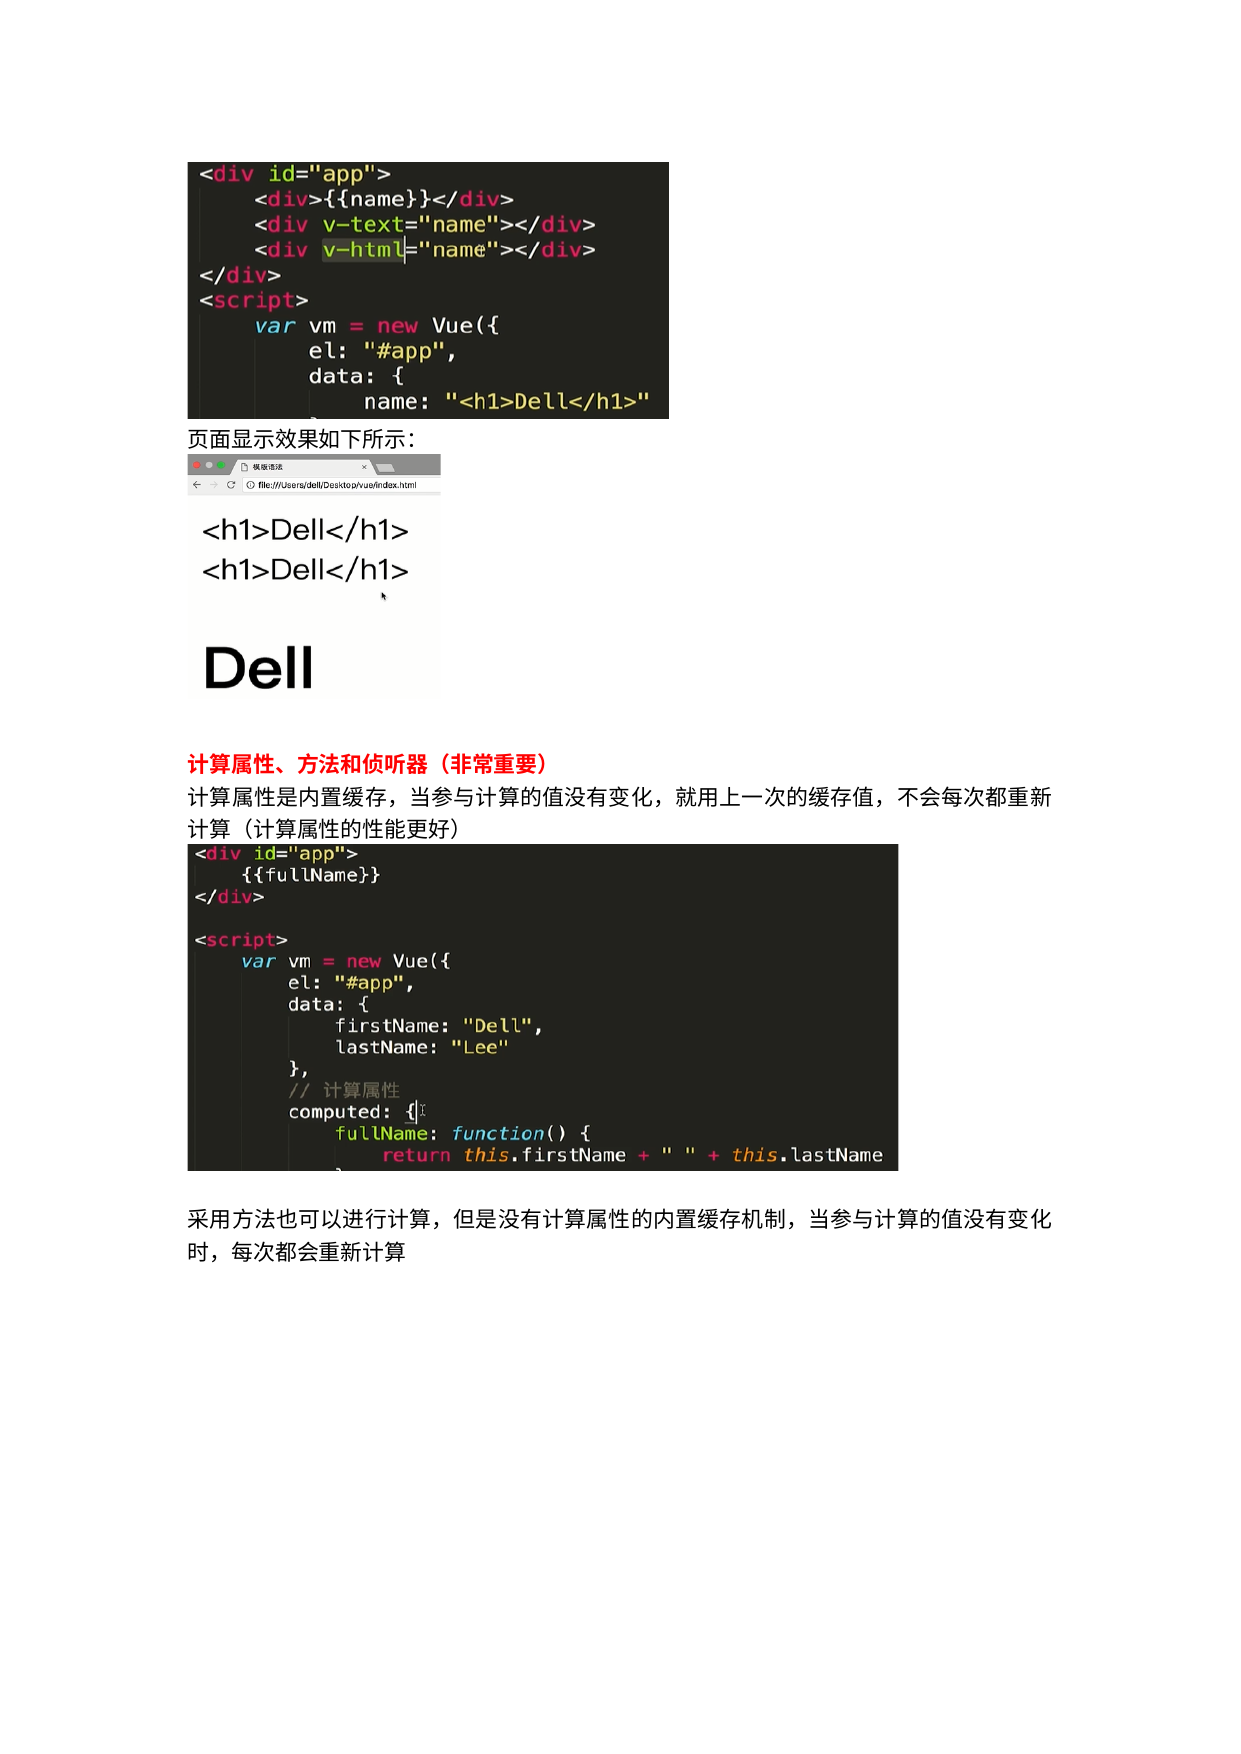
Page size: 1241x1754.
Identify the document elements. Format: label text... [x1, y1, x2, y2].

text 计算属性、方法和侦听器（非常重要） [187, 747, 1053, 779]
picture [187, 454, 441, 699]
text 采用方法也可以进行计算，但是没有计算属性的内置缓存机制，当参与计算的值没有变化时，每次都会重新计算 [187, 1202, 1053, 1267]
text 计算属性是内置缓存，当参与计算的值没有变化，就用上一次的缓存值，不会每次都重新计算（计算属性的性能更好） [187, 779, 1053, 844]
text 页面显示效果如下所示： [187, 422, 1053, 454]
picture [187, 844, 899, 1171]
picture [187, 162, 669, 419]
